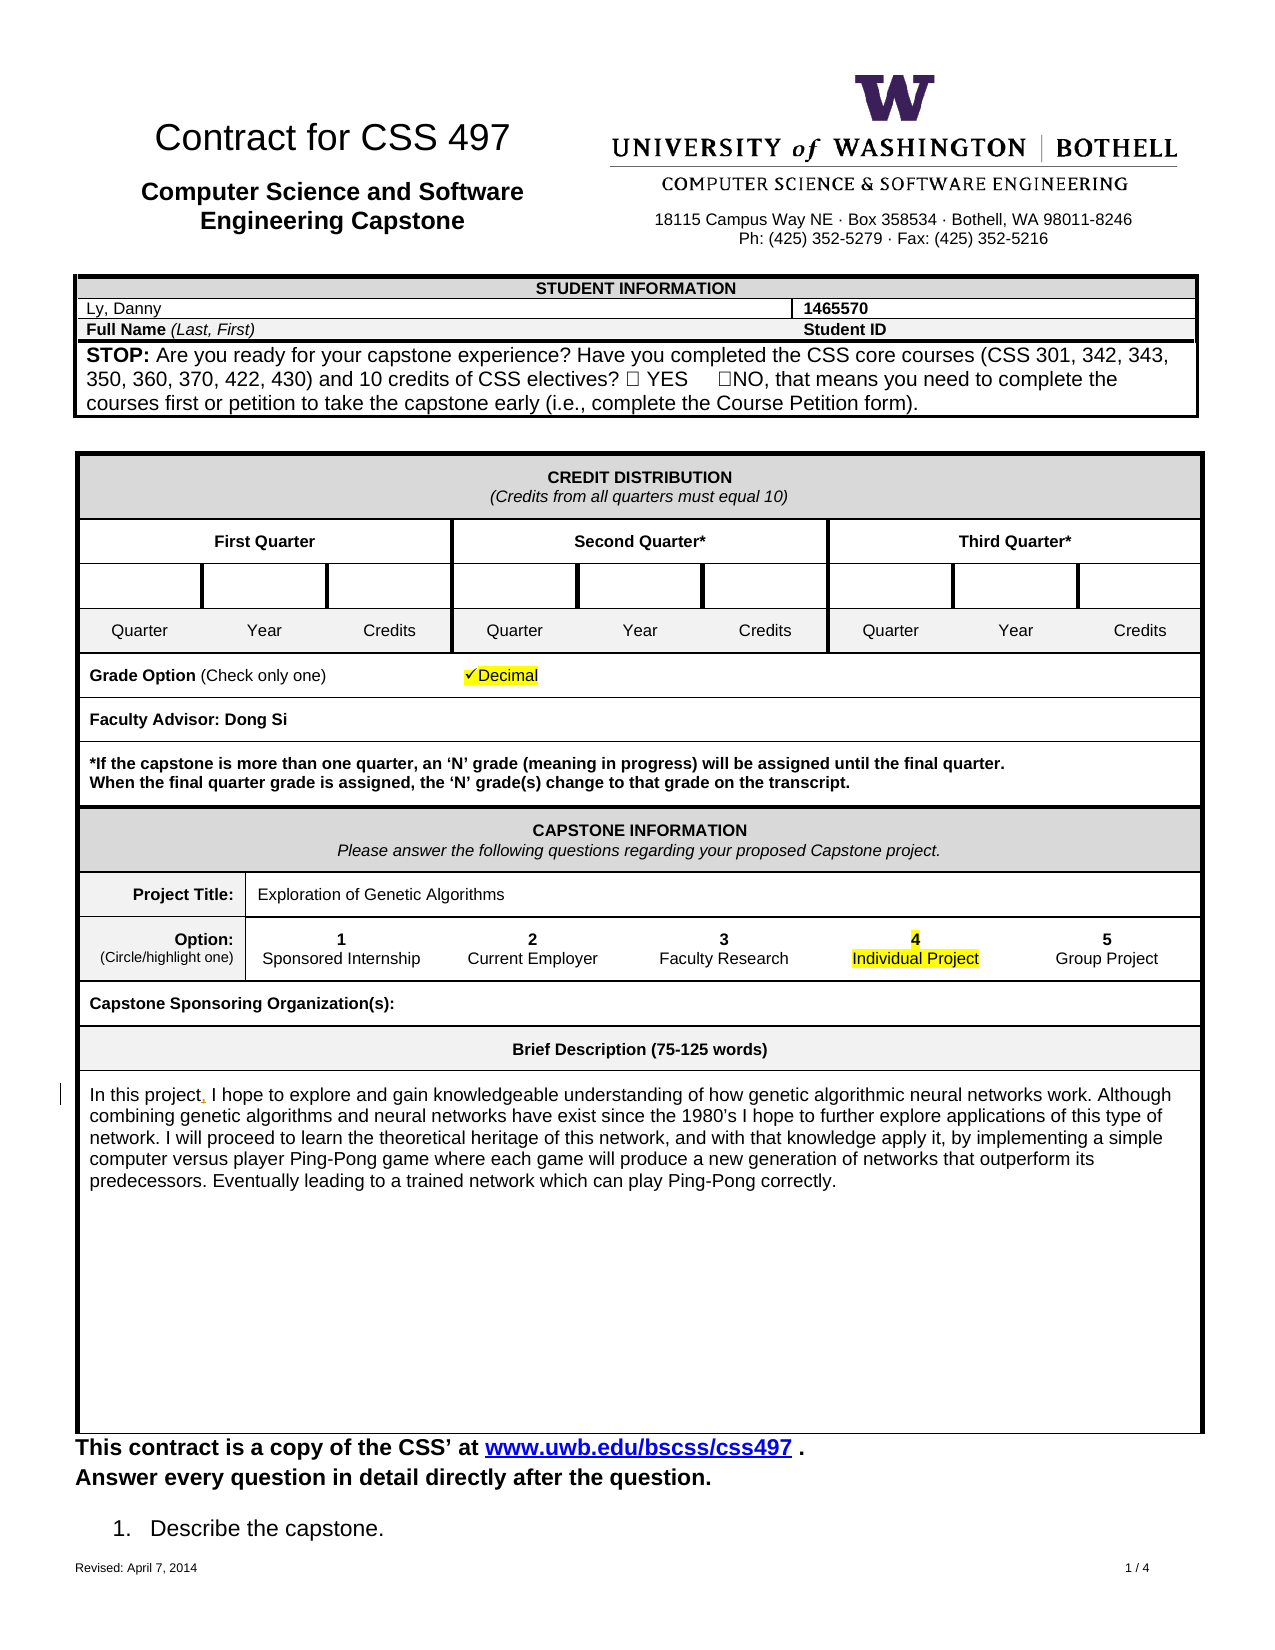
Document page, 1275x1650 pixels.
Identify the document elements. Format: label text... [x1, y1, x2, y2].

table_header Contract for CSS 497 Computer Science and Software Engineering Capstone [75, 75, 590, 274]
table_cell In this project I hope to explore and gain knowledgeable understanding of how genetic algorithmic neural networks work. Although combining genetic algorithms and neural networks have exist since the 1980’s I hope to further explore applications of this type of network. I will proceed to learn the theoretical heritage of this network, and with that knowledge apply it, by implementing a simple computer versus player Ping-Pong game where each game will produce a new generation of networks that outperform its predecessors. Eventually leading to a trained network which can play Ping-Pong correctly. [80, 1071, 1200, 1432]
table_cell Project Title: [80, 873, 245, 916]
table_cell Brief Description (75-125 words) [80, 1027, 1200, 1070]
picture [610, 75, 1178, 191]
table_cell 2 Current Employer [437, 918, 628, 980]
table_cell Ly, Danny [77, 299, 791, 318]
table_cell 4 Individual Project [820, 918, 1011, 980]
table_header CREDIT DISTRIBUTION (Credits from all quarters must equal 10) [80, 456, 1200, 518]
table_cell Credits [327, 609, 450, 652]
table_cell Quarter [80, 609, 202, 652]
table_cell Exploration of Genetic Algorithms [246, 873, 1200, 916]
table_header 18115 Campus Way NE · Box 358534 · Bothell, WA 98011-8246 Ph: (425) 352-5279 · Fax: (425) 352-5216 [590, 75, 1197, 274]
table_cell *If the capstone is more than one quarter, an ‘N’ grade (meaning in progress) will be assigned until the final quarter. When the final quarter grade is assigned, the ‘N’ grade(s) change to that grade on the transcript. [80, 742, 1200, 804]
table_cell Capstone Sponsoring Organization(s): [80, 982, 1200, 1025]
table_cell [828, 654, 1200, 697]
table_cell [80, 564, 200, 607]
table_cell [830, 564, 951, 607]
table_cell 3 Faculty Research [628, 918, 820, 980]
table_cell [329, 564, 450, 607]
list Describe the capstone. [112, 1515, 1200, 1541]
table_cell 5 Group Project [1011, 918, 1200, 980]
table_cell [1080, 564, 1200, 607]
table_cell Student ID [792, 319, 1195, 338]
table_cell Decimal [452, 654, 828, 697]
table_cell Third Quarter* [830, 520, 1200, 563]
table_cell [955, 564, 1076, 607]
table_cell [204, 564, 325, 607]
table_cell Full Name (Last, First) [77, 319, 792, 338]
table_cell Credits [702, 609, 826, 652]
table_cell Grade Option (Check only one) [80, 654, 452, 697]
table_cell STUDENT INFORMATION [77, 275, 1195, 298]
table_cell Option: (Circle/highlight one) [80, 917, 245, 980]
table_cell [705, 564, 826, 607]
table_cell [580, 564, 700, 607]
table_cell Quarter [830, 609, 953, 652]
table_cell Faculty Advisor: Dong Si [80, 698, 1200, 741]
table_cell CAPSTONE INFORMATION Please answer the following questions regarding your proposed Capstone project. [80, 809, 1200, 871]
table_cell Credits [1078, 609, 1200, 652]
table_cell Year [202, 609, 327, 652]
table_cell First Quarter [80, 520, 450, 563]
table_cell 1465570 [793, 299, 1195, 318]
text Answer every question in detail directly after the question. [75, 1464, 1200, 1490]
table_cell Second Quarter* [454, 520, 826, 563]
table_cell 1 Sponsored Internship [246, 918, 437, 980]
table_cell [454, 564, 575, 607]
table_cell Year [577, 609, 702, 652]
text This contract is a copy of the CSS’ at www.uwb.edu/bscss/css497 . [75, 1434, 1200, 1460]
table_cell Year [953, 609, 1078, 652]
table_cell Quarter [454, 609, 577, 652]
table_cell STOP: Are you ready for your capstone experience? Have you completed the CSS core courses (CSS 301, 342, 343, 350, 360, 370, 422, 430) and 10 credits of CSS electives?  YES NO, that means you need to complete the courses first or petition to take the capstone early (i.e., complete the Course Petition form). [77, 339, 1196, 415]
